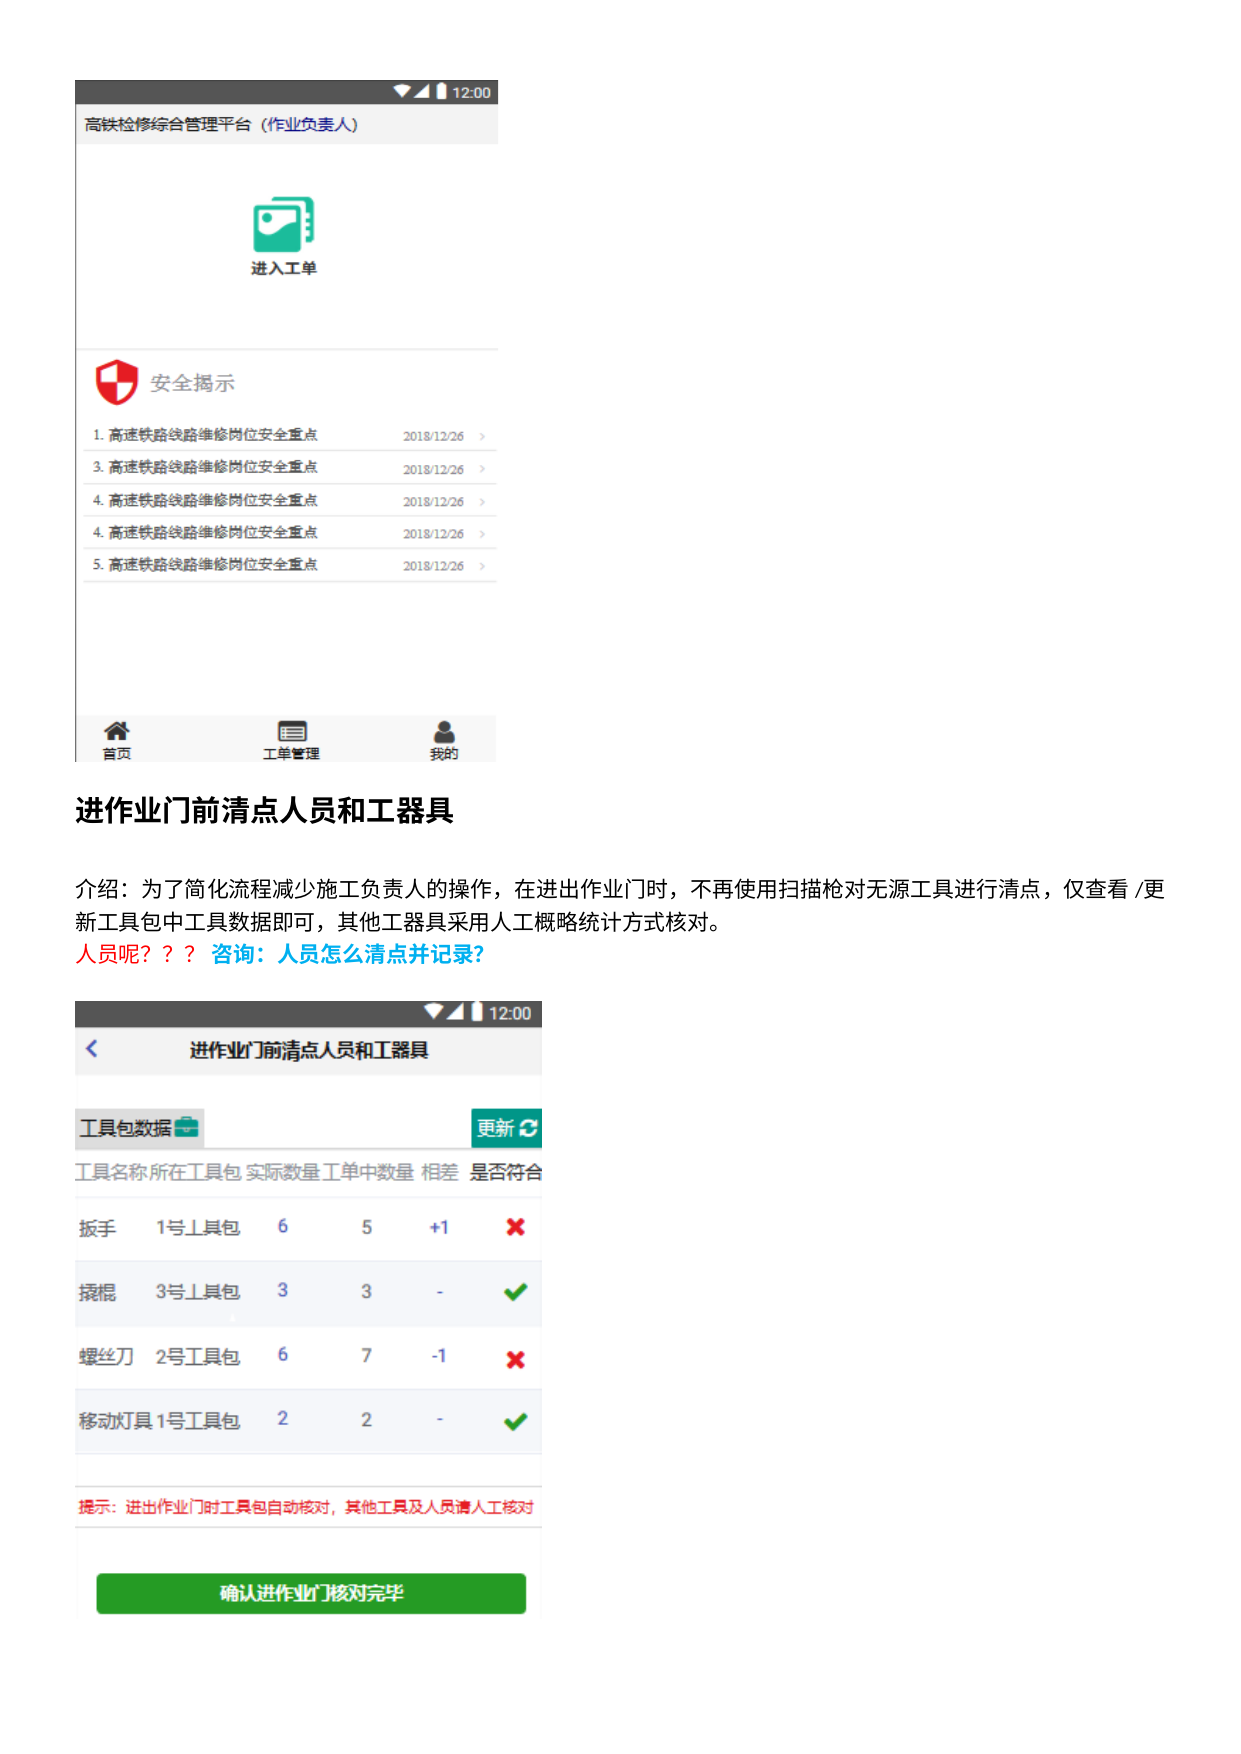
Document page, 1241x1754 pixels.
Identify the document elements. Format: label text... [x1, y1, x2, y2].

picture [75, 1001, 542, 1619]
text 进作业门前清点人员和工器具 [75, 776, 1165, 841]
text 人员呢？？？ 咨询：人员怎么清点并记录？ [75, 937, 1165, 969]
text 介绍：为了简化流程减少施工负责人的操作，在进出作业门时，不再使用扫描枪对无源工具进行清点，仅查看/更新工具包中工具数据即可，其他工器具采用人工概略统计方式核对。 [75, 872, 1165, 937]
picture [75, 80, 499, 762]
